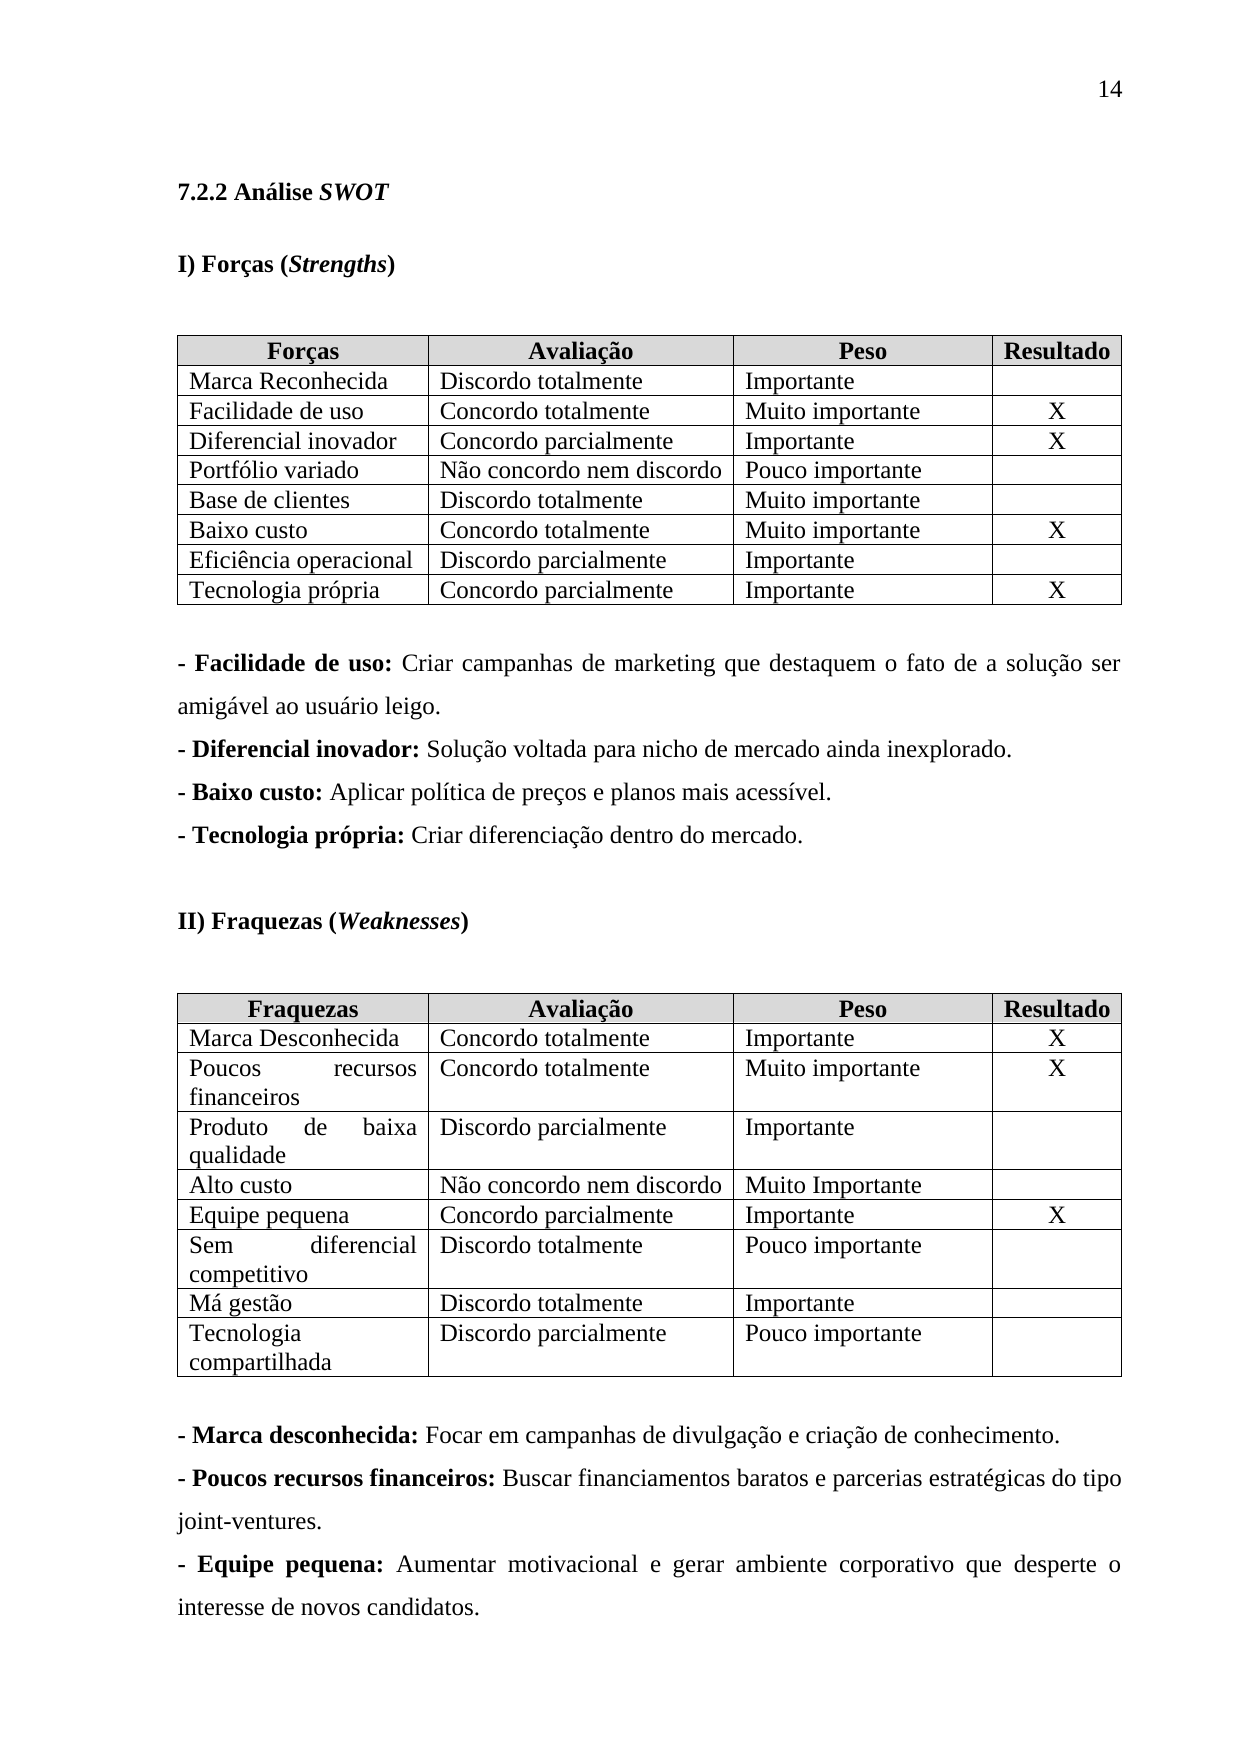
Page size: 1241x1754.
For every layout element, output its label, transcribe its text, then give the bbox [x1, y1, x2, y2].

table_cell Discordo totalmente [429, 1289, 733, 1317]
table_cell Importante [734, 575, 992, 603]
table_cell X [993, 396, 1121, 425]
table_cell Discordo totalmente [429, 485, 733, 514]
table_cell Discordo totalmente [429, 366, 733, 395]
table_cell Concordo totalmente [429, 1024, 733, 1052]
table_cell Equipe pequena [178, 1200, 428, 1229]
table_cell Poucos recursos financeiros [178, 1053, 428, 1111]
table_header Avaliação [429, 336, 733, 365]
table_cell Importante [734, 1289, 992, 1317]
table_cell Importante [734, 1200, 992, 1229]
table_header Avaliação [429, 994, 733, 1022]
table_cell X [993, 515, 1121, 544]
table_cell [993, 1289, 1121, 1317]
table_cell Importante [734, 1112, 992, 1169]
table_cell Discordo parcialmente [429, 1112, 733, 1169]
table_cell Marca Reconhecida [178, 366, 428, 395]
table_header Peso [734, 994, 992, 1022]
table_cell Diferencial inovador [178, 426, 428, 454]
table_cell Importante [734, 1024, 992, 1052]
table_cell Não concordo nem discordo [429, 1170, 733, 1199]
table_cell Importante [734, 545, 992, 574]
text - Marca desconhecida: Focar em campanhas de divulgação e criação de conhecimento. [177, 1420, 1122, 1449]
table_cell Tecnologia compartilhada [178, 1318, 428, 1376]
table_cell Importante [734, 426, 992, 454]
table_cell Importante [734, 366, 992, 395]
table_cell Má gestão [178, 1289, 428, 1317]
table_cell Alto custo [178, 1170, 428, 1199]
table_cell Pouco importante [734, 1318, 992, 1376]
table_cell Portfólio variado [178, 456, 428, 484]
text - Baixo custo: Aplicar política de preços e planos mais acessível. [177, 777, 1122, 806]
table_cell X [993, 426, 1121, 454]
table_cell [993, 1230, 1121, 1287]
table_cell [993, 545, 1121, 574]
subtitle 7.2.2 Análise SWOT [177, 177, 1122, 206]
text II) Fraquezas (Weaknesses) [177, 906, 1122, 935]
table_cell Concordo parcialmente [429, 426, 733, 454]
table_cell Muito importante [734, 396, 992, 425]
table_cell Muito importante [734, 1053, 992, 1111]
table_cell Produto de baixa qualidade [178, 1112, 428, 1169]
table_cell Concordo parcialmente [429, 575, 733, 603]
table_cell [993, 366, 1121, 395]
table_cell Pouco importante [734, 456, 992, 484]
table_cell Discordo parcialmente [429, 1318, 733, 1376]
table_cell Pouco importante [734, 1230, 992, 1287]
table_cell Sem diferencial competitivo [178, 1230, 428, 1287]
table_cell Discordo parcialmente [429, 545, 733, 574]
table_cell [993, 485, 1121, 514]
table_cell X [993, 1024, 1121, 1052]
table_cell Concordo parcialmente [429, 1200, 733, 1229]
table_cell Marca Desconhecida [178, 1024, 428, 1052]
table_cell [993, 1170, 1121, 1199]
table_cell Não concordo nem discordo [429, 456, 733, 484]
table_cell Concordo totalmente [429, 515, 733, 544]
table_cell Muito Importante [734, 1170, 992, 1199]
table_cell Muito importante [734, 515, 992, 544]
table_cell Discordo totalmente [429, 1230, 733, 1287]
table_cell Baixo custo [178, 515, 428, 544]
table_cell Concordo totalmente [429, 396, 733, 425]
text - Equipe pequena: Aumentar motivacional e gerar ambiente corporativo que desperte o interesse de novos candidatos. [177, 1549, 1122, 1621]
text I) Forças (Strengths) [177, 249, 1122, 278]
table_cell X [993, 575, 1121, 603]
table_header Peso [734, 336, 992, 365]
text - Facilidade de uso: Criar campanhas de marketing que destaquem o fato de a solução ser amigável ao usuário leigo. [177, 648, 1122, 719]
text - Poucos recursos financeiros: Buscar financiamentos baratos e parcerias estratégicas do tipo joint-ventures. [177, 1463, 1122, 1535]
table_header Resultado [993, 336, 1121, 365]
table_header Fraquezas [178, 994, 428, 1022]
table_cell Concordo totalmente [429, 1053, 733, 1111]
table_cell Muito importante [734, 485, 992, 514]
table_cell [993, 456, 1121, 484]
table_cell Facilidade de uso [178, 396, 428, 425]
table_cell Eficiência operacional [178, 545, 428, 574]
text - Tecnologia própria: Criar diferenciação dentro do mercado. [177, 820, 1122, 849]
table_cell [993, 1112, 1121, 1169]
table_cell Base de clientes [178, 485, 428, 514]
table_header Forças [178, 336, 428, 365]
table_cell Tecnologia própria [178, 575, 428, 603]
table_cell [993, 1318, 1121, 1376]
table_cell X [993, 1200, 1121, 1229]
table_header Resultado [993, 994, 1121, 1022]
text - Diferencial inovador: Solução voltada para nicho de mercado ainda inexplorado. [177, 734, 1122, 763]
table_cell X [993, 1053, 1121, 1111]
